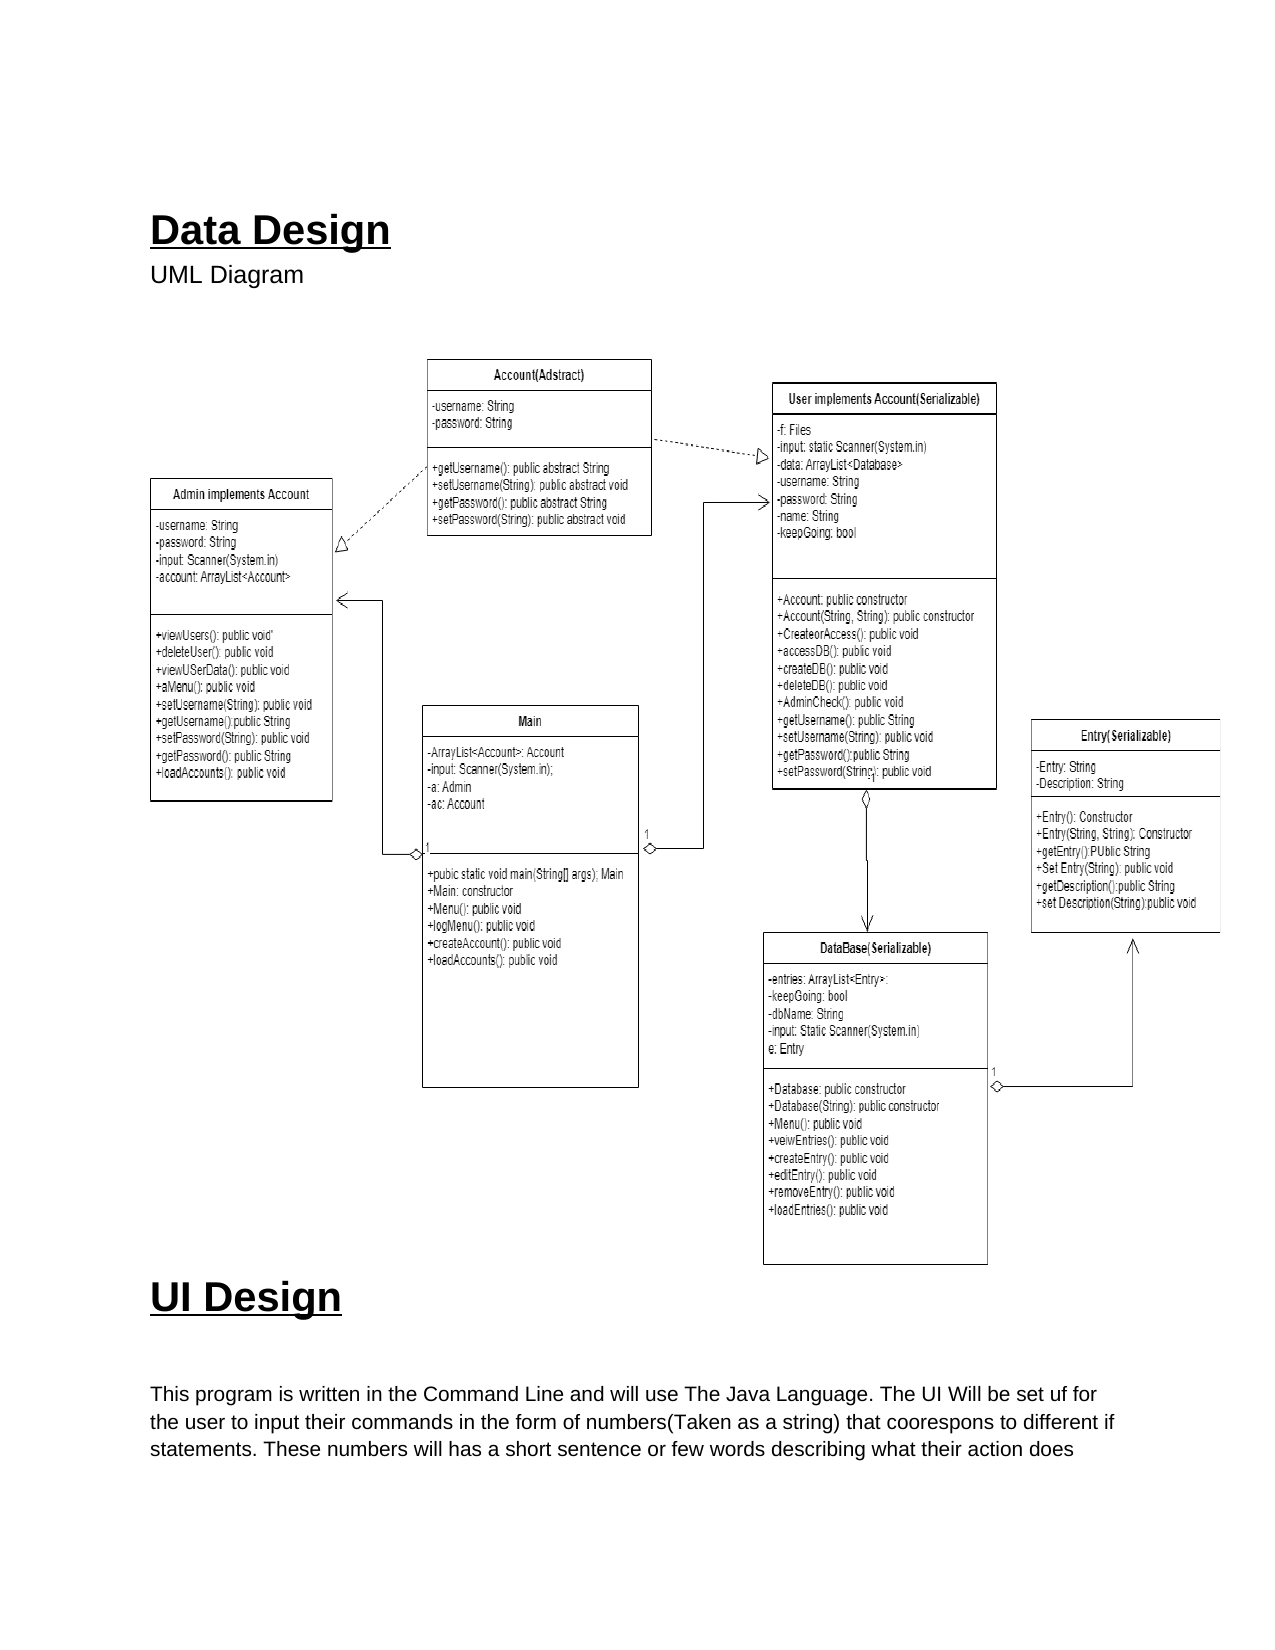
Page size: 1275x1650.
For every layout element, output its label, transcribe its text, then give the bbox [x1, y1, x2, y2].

picture [150, 359, 1221, 1269]
text Data Design [150, 205, 1125, 253]
text UML Diagram [150, 260, 1125, 289]
text UI Design [150, 1272, 1125, 1320]
text This program is written in the Command Line and will use The Java Language. The UI Will be set uf for the user to input their commands in the form of numbers(Taken as a string) that coorespons to different if statements. These numbers will has a short sentence or few words describing what their action does [150, 1382, 1125, 1461]
